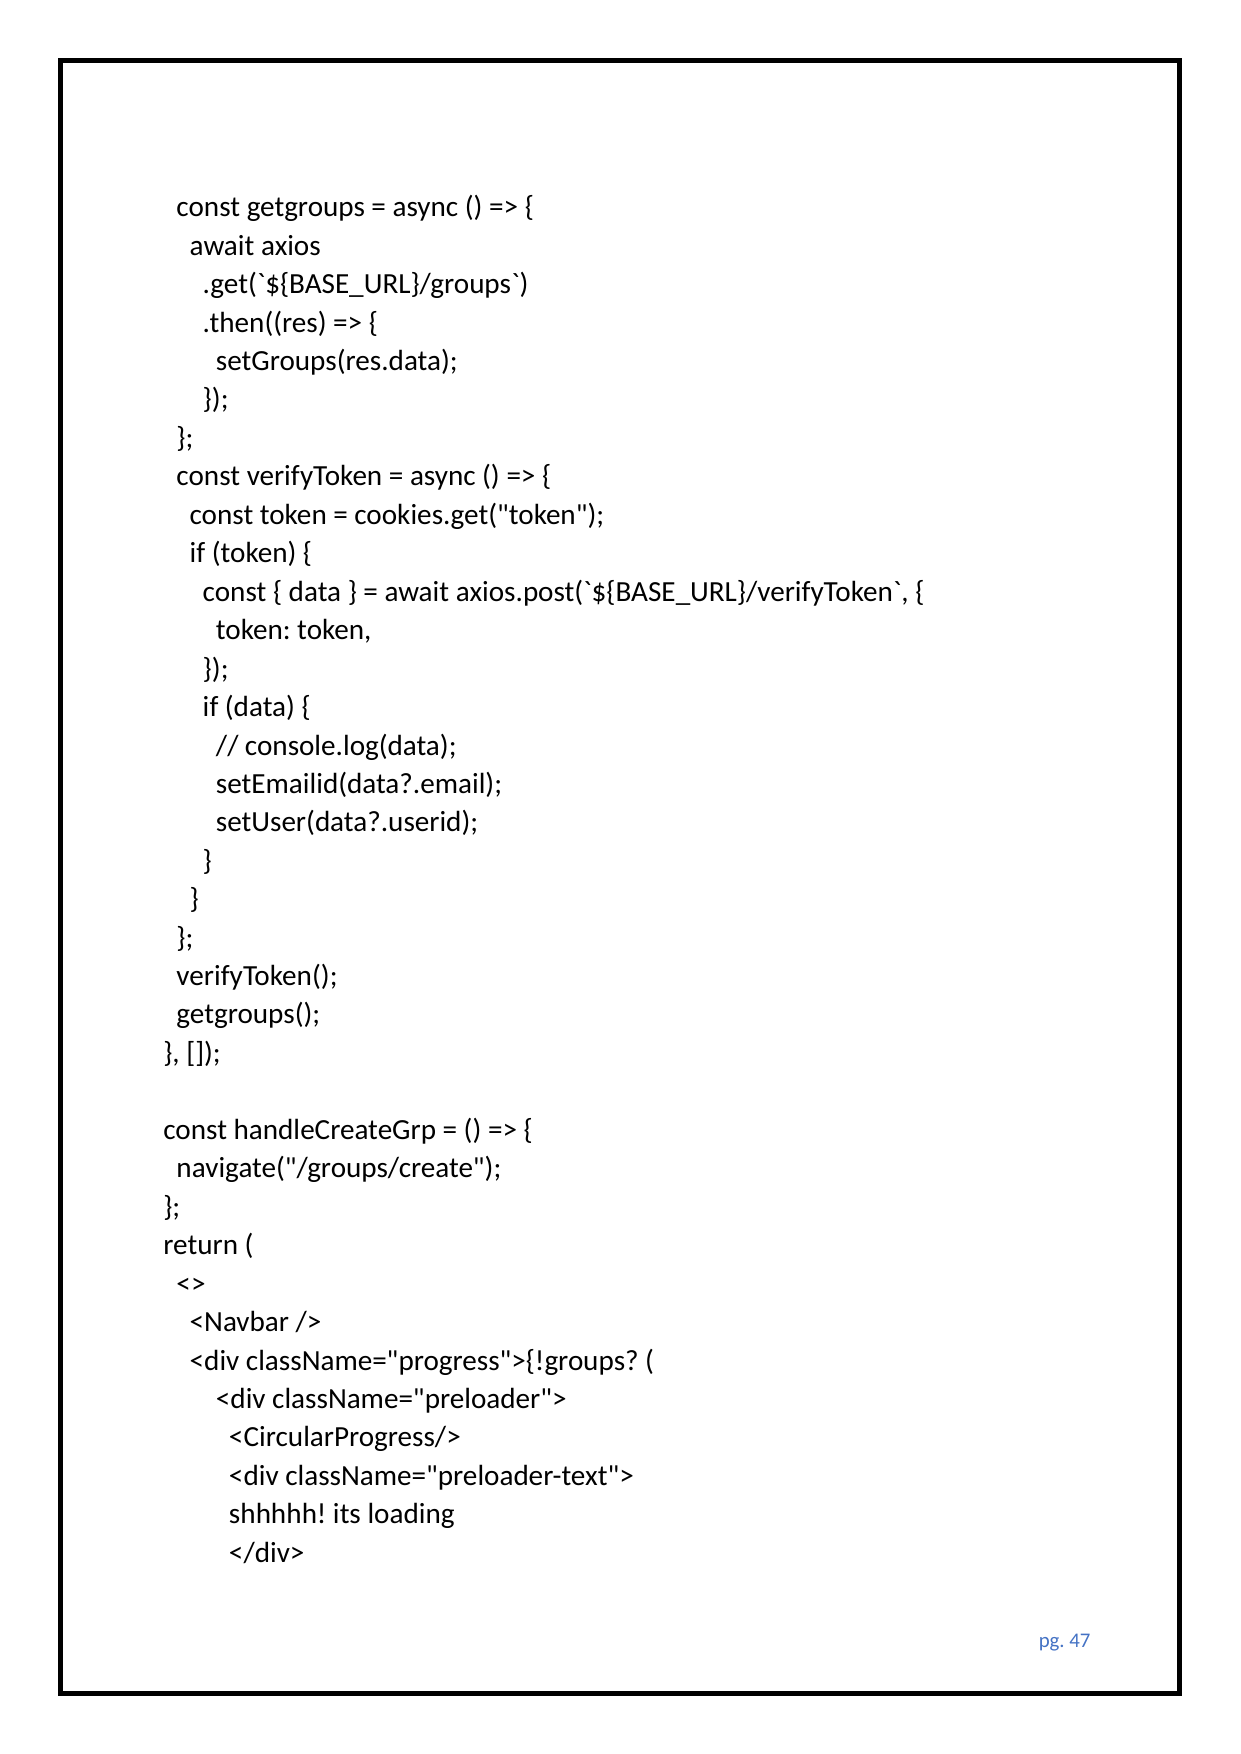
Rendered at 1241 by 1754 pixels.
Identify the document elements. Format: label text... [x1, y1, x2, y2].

text const verifyToken = async () => { [150, 457, 1090, 493]
text <CircularProgress/> [150, 1418, 1090, 1454]
text if (token) { [150, 534, 1090, 570]
text }); [150, 381, 1090, 416]
text return ( [150, 1226, 1090, 1262]
text await axios [150, 227, 1090, 262]
text const handleCreateGrp = () => { [150, 1111, 1090, 1147]
text }, []); [150, 1034, 1090, 1070]
text .get(`${BASE_URL}/groups`) [150, 265, 1090, 301]
text token: token, [150, 611, 1090, 647]
text getgroups(); [150, 996, 1090, 1031]
text setEmailid(data?.email); [150, 765, 1090, 801]
text } [150, 842, 1090, 877]
text <Navbar /> [150, 1303, 1090, 1339]
text // console.log(data); [150, 727, 1090, 762]
text }; [150, 419, 1090, 455]
text }; [150, 1188, 1090, 1223]
text navigate("/groups/create"); [150, 1149, 1090, 1185]
text verifyToken(); [150, 957, 1090, 993]
text .then((res) => { [150, 304, 1090, 339]
text if (data) { [150, 688, 1090, 724]
text }); [150, 650, 1090, 685]
text setGroups(res.data); [150, 342, 1090, 378]
text const { data } = await axios.post(`${BASE_URL}/verifyToken`, { [150, 573, 1090, 608]
text const token = cookies.get("token"); [150, 496, 1090, 532]
text <div className="preloader-text"> [150, 1457, 1090, 1492]
text shhhhh! its loading [150, 1495, 1090, 1531]
text <div className="preloader"> [150, 1380, 1090, 1416]
text } [150, 880, 1090, 916]
text </div> [150, 1534, 1090, 1569]
text }; [150, 919, 1090, 954]
text <div className="progress">{!groups? ( [150, 1342, 1090, 1377]
text setUser(data?.userid); [150, 803, 1090, 839]
text const getgroups = async () => { [150, 188, 1090, 224]
text <> [150, 1265, 1090, 1300]
